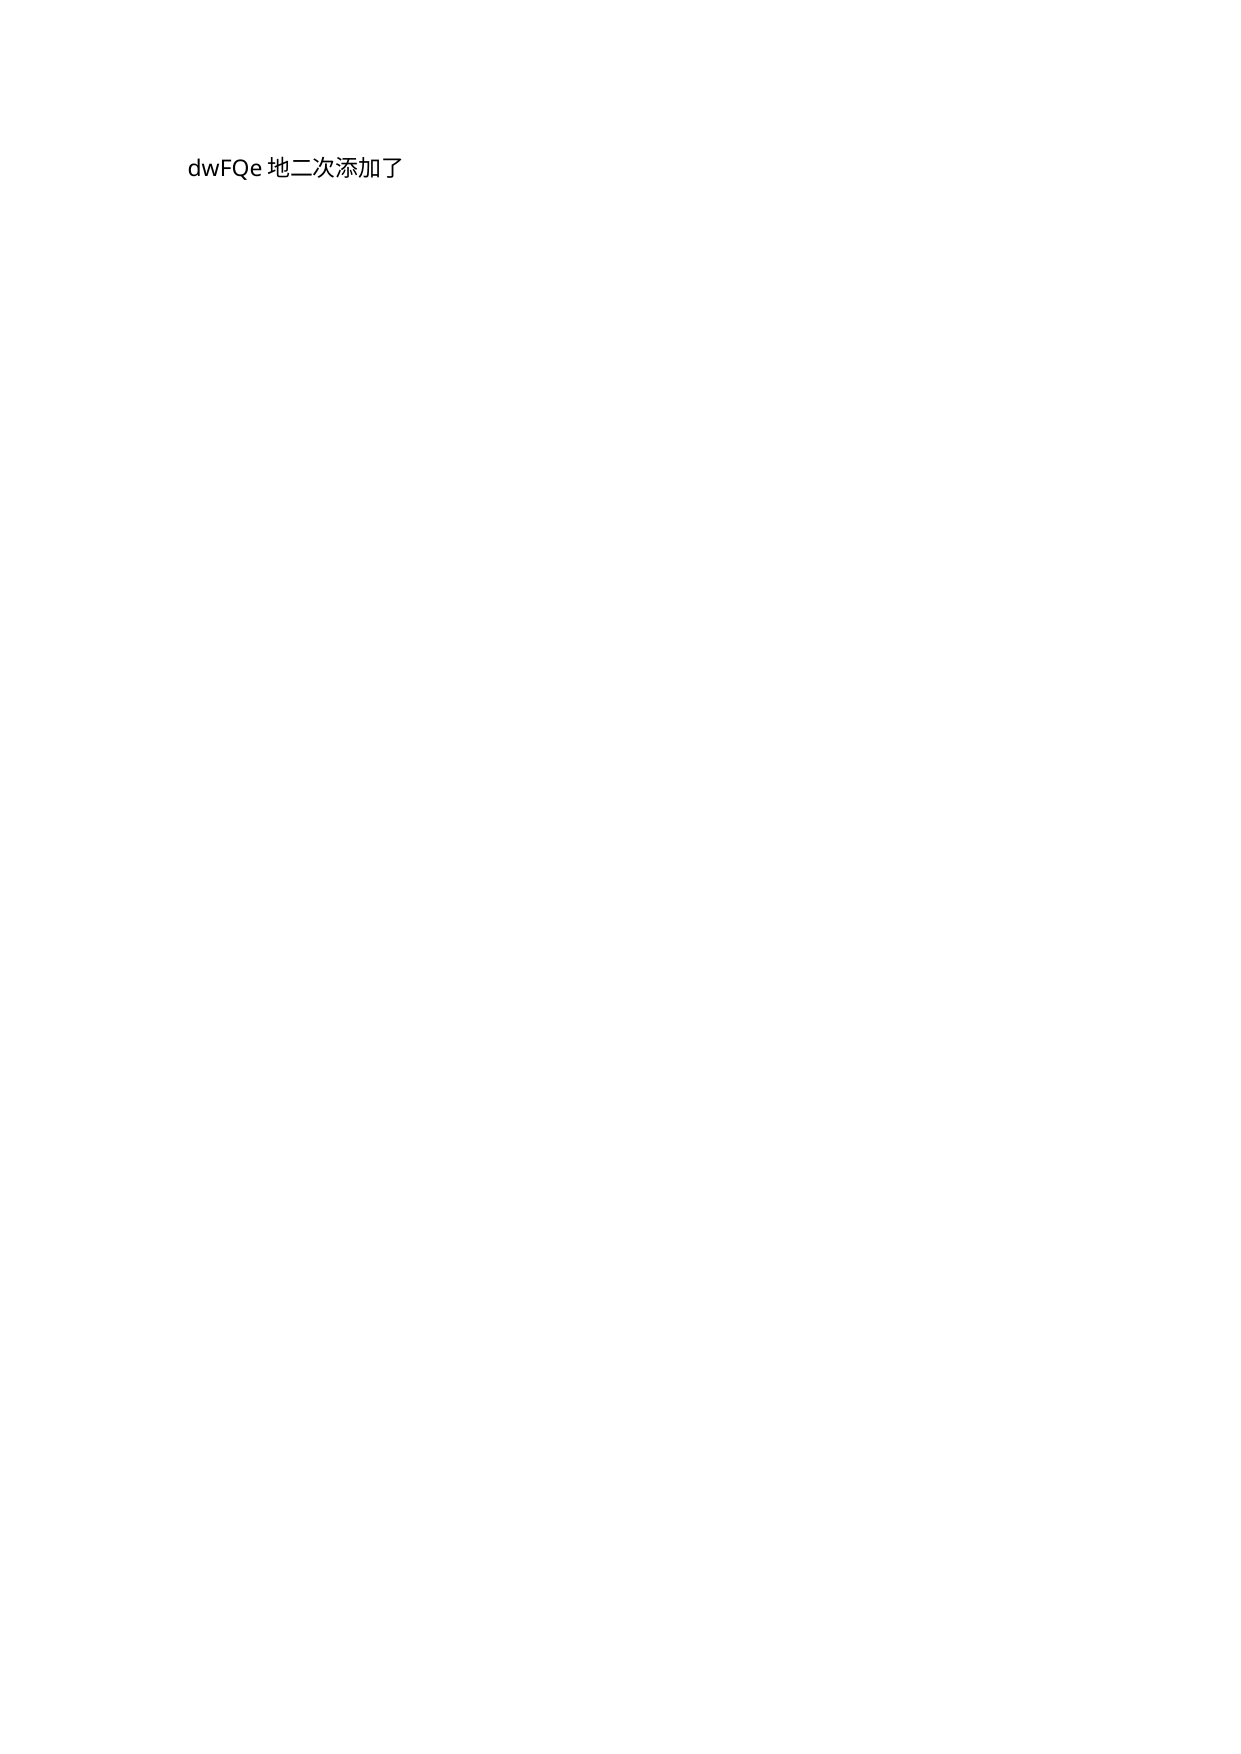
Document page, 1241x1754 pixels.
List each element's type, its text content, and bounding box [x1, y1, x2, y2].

text dwFQe地二次添加了 [187, 150, 1053, 183]
